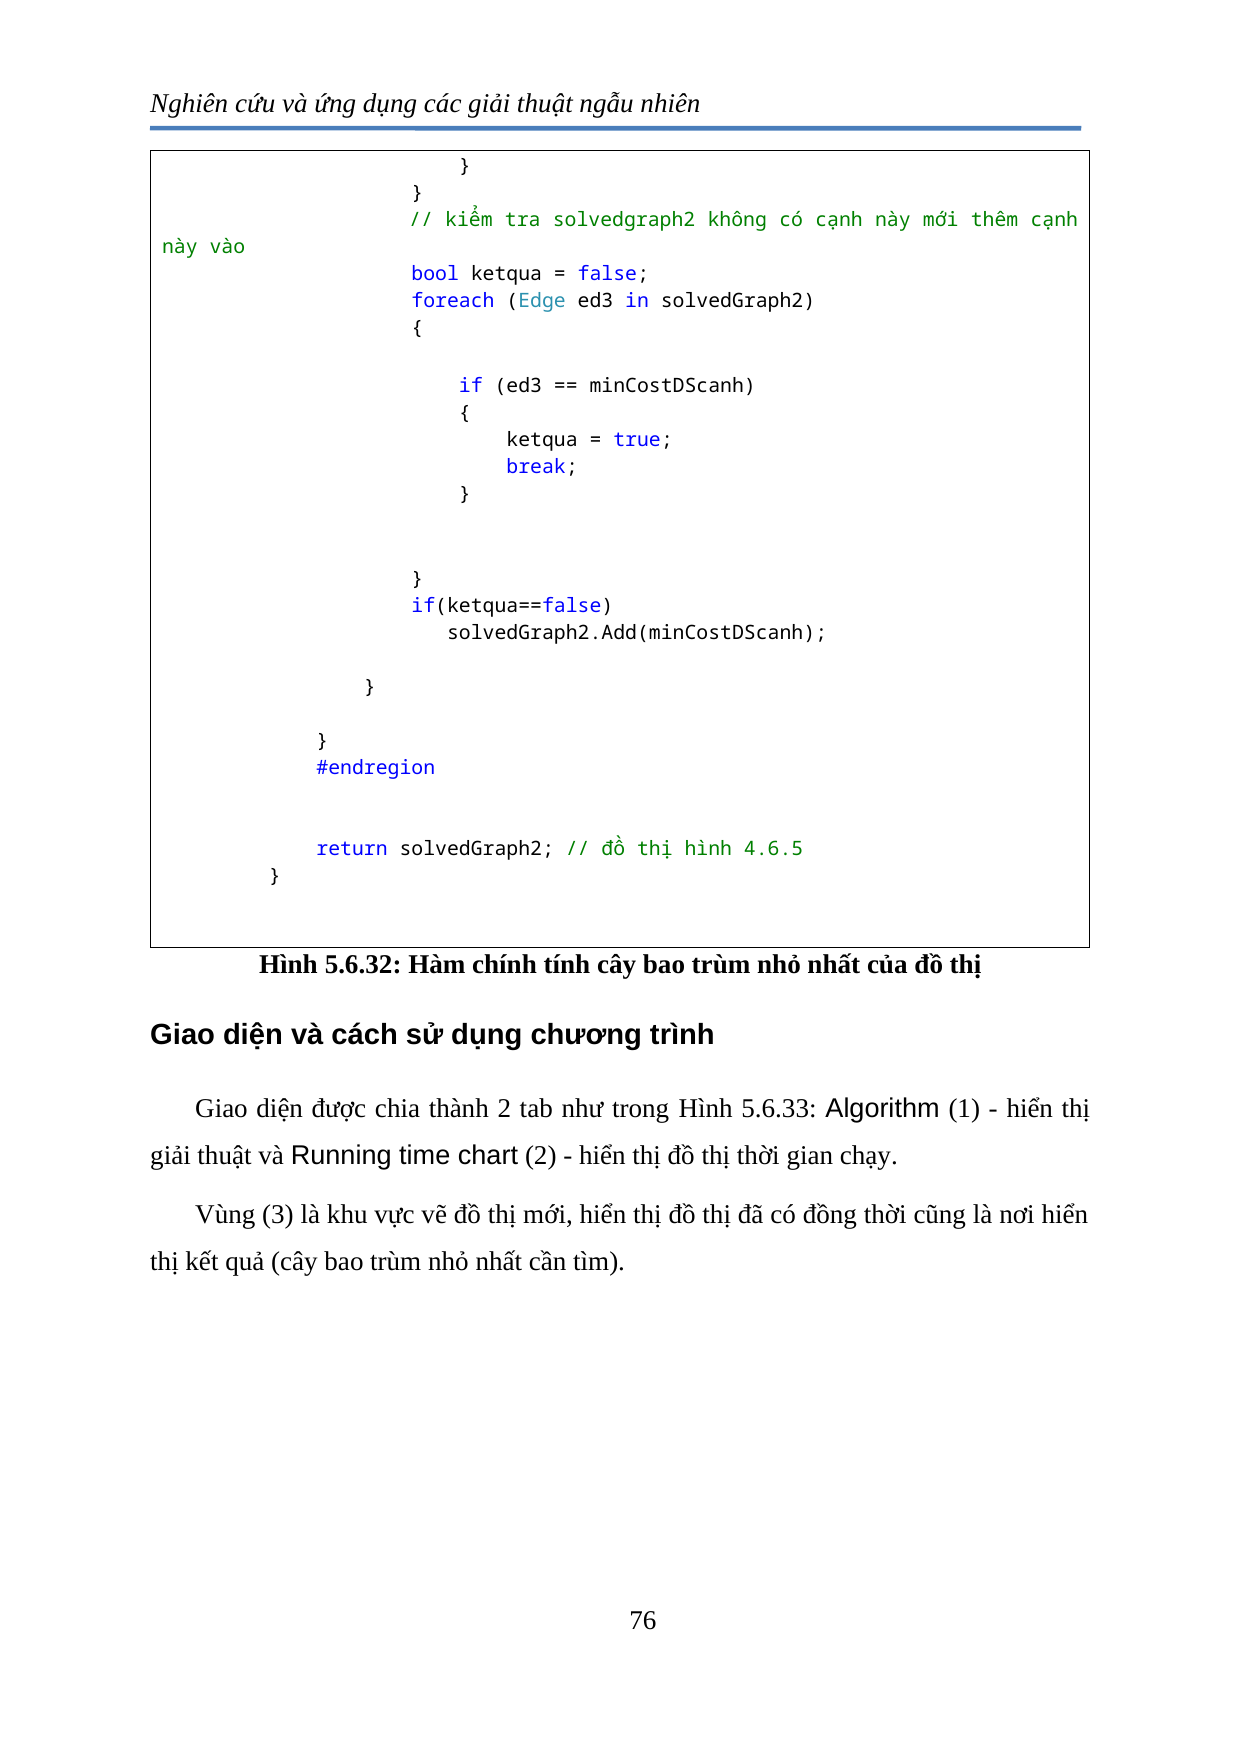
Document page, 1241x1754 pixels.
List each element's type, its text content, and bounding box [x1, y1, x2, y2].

text Giao diện và cách sử dụng chương trình [150, 1017, 1090, 1050]
text Vùng (3) là khu vực vẽ đồ thị mới, hiển thị đồ thị đã có đồng thời cũng là nơi hiển thị kết quả (cây bao trùm nhỏ nhất cần tìm). [150, 1198, 1090, 1276]
